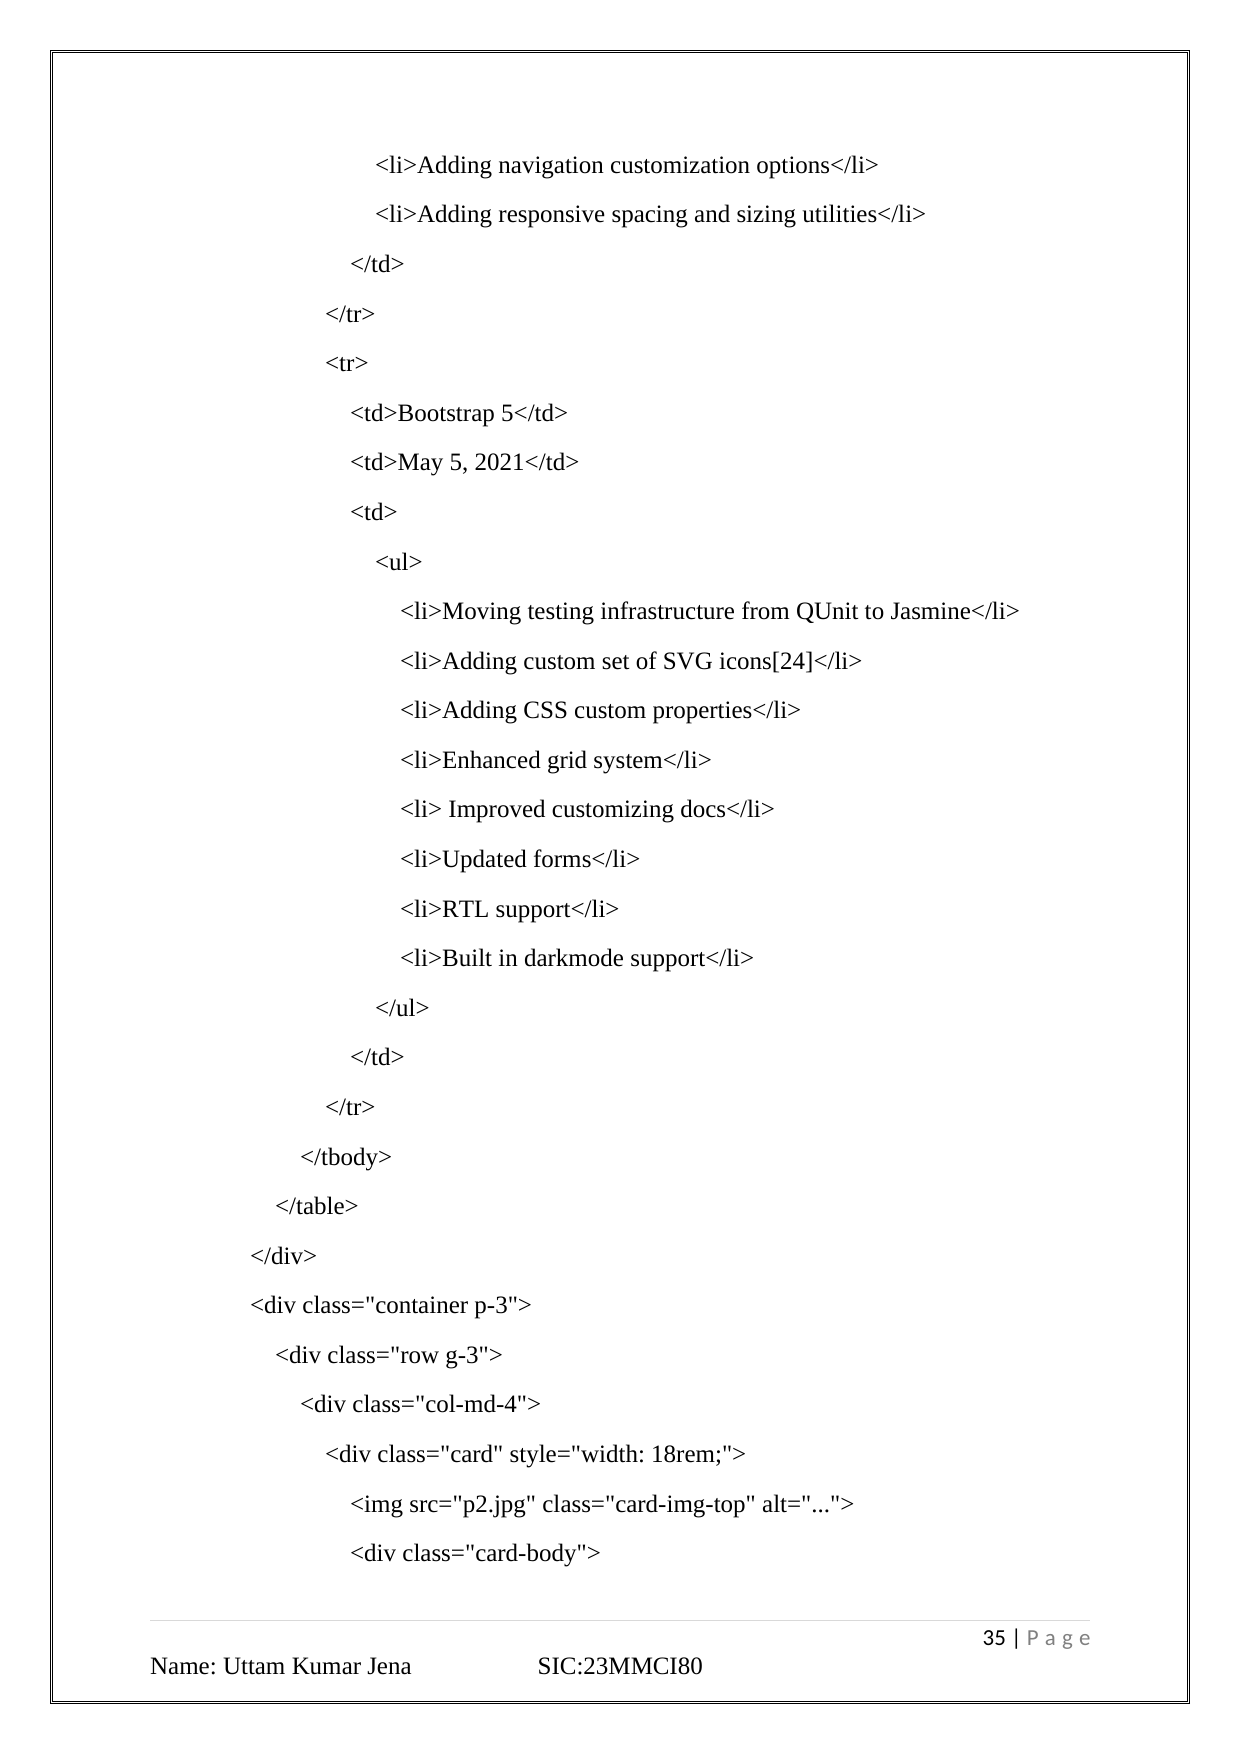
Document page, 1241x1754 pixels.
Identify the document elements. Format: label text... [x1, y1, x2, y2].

text </div> [225, 1241, 1090, 1269]
text </tr> [225, 299, 1090, 327]
text <li>Moving testing infrastructure from QUnit to Jasmine</li> [225, 596, 1090, 625]
text <td>May 5, 2021</td> [225, 447, 1090, 476]
text </tbody> [225, 1142, 1090, 1170]
text <tr> [225, 348, 1090, 377]
text <li>RTL support</li> [225, 894, 1090, 922]
text <td> [225, 497, 1090, 526]
text <div class="container p-3"> [225, 1290, 1090, 1319]
text <li>Adding CSS custom properties</li> [225, 695, 1090, 724]
text <li>Adding custom set of SVG icons[24]</li> [225, 646, 1090, 674]
text <div class="row g-3"> [225, 1340, 1090, 1369]
text <img src="p2.jpg" class="card-img-top" alt="..."> [225, 1489, 1090, 1517]
text <li>Adding responsive spacing and sizing utilities</li> [225, 199, 1090, 228]
text <td>Bootstrap 5</td> [225, 398, 1090, 427]
text <div class="card" style="width: 18rem;"> [225, 1439, 1090, 1468]
text </tr> [225, 1092, 1090, 1121]
text <ul> [225, 547, 1090, 575]
text <li> Improved customizing docs</li> [225, 794, 1090, 823]
text <li>Built in darkmode support</li> [225, 943, 1090, 972]
text </td> [225, 249, 1090, 278]
text <div class="card-body"> [225, 1538, 1090, 1567]
text <li>Enhanced grid system</li> [225, 745, 1090, 774]
text </td> [225, 1042, 1090, 1071]
text </ul> [225, 993, 1090, 1022]
text <li>Updated forms</li> [225, 844, 1090, 873]
text </table> [225, 1191, 1090, 1220]
text <div class="col-md-4"> [225, 1389, 1090, 1418]
text <li>Adding navigation customization options</li> [225, 150, 1090, 179]
